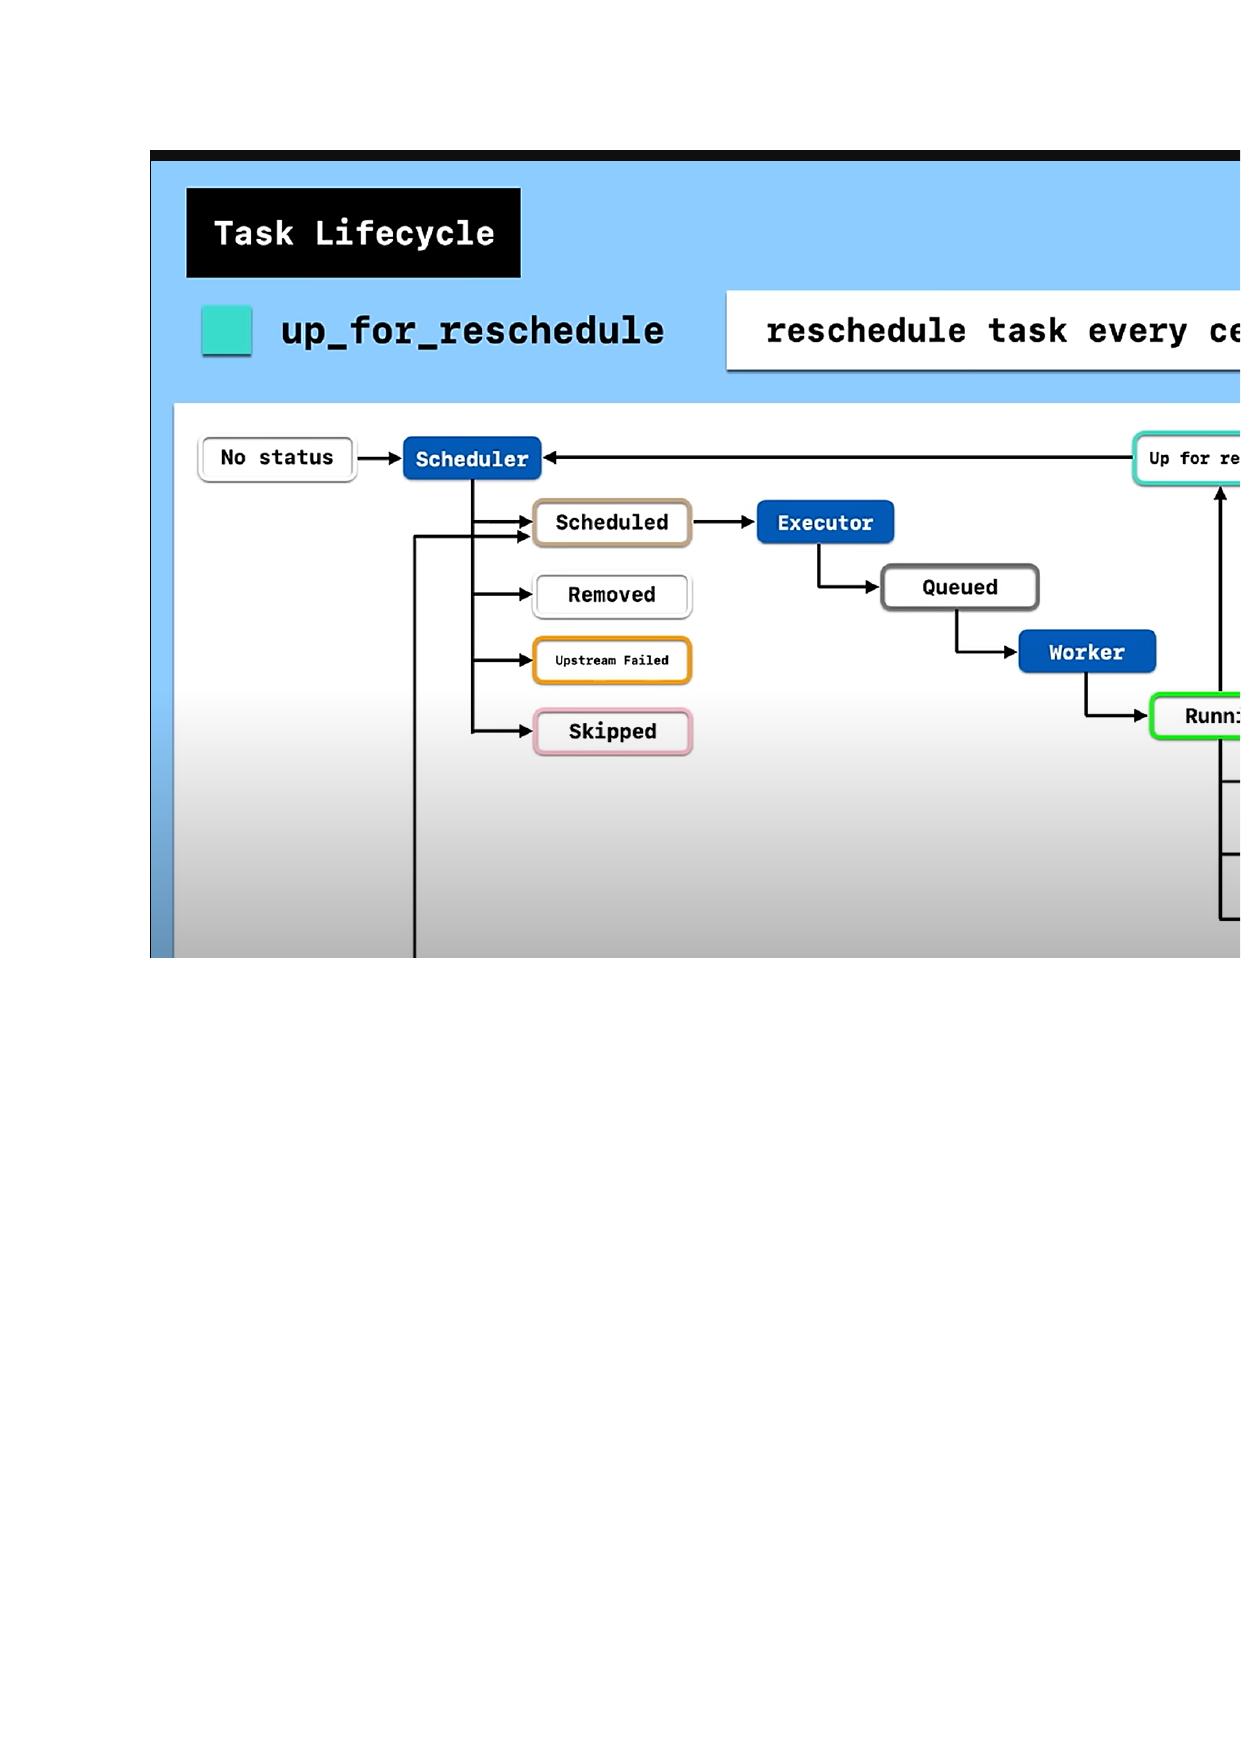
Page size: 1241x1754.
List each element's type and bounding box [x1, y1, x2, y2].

picture [150, 150, 1241, 958]
